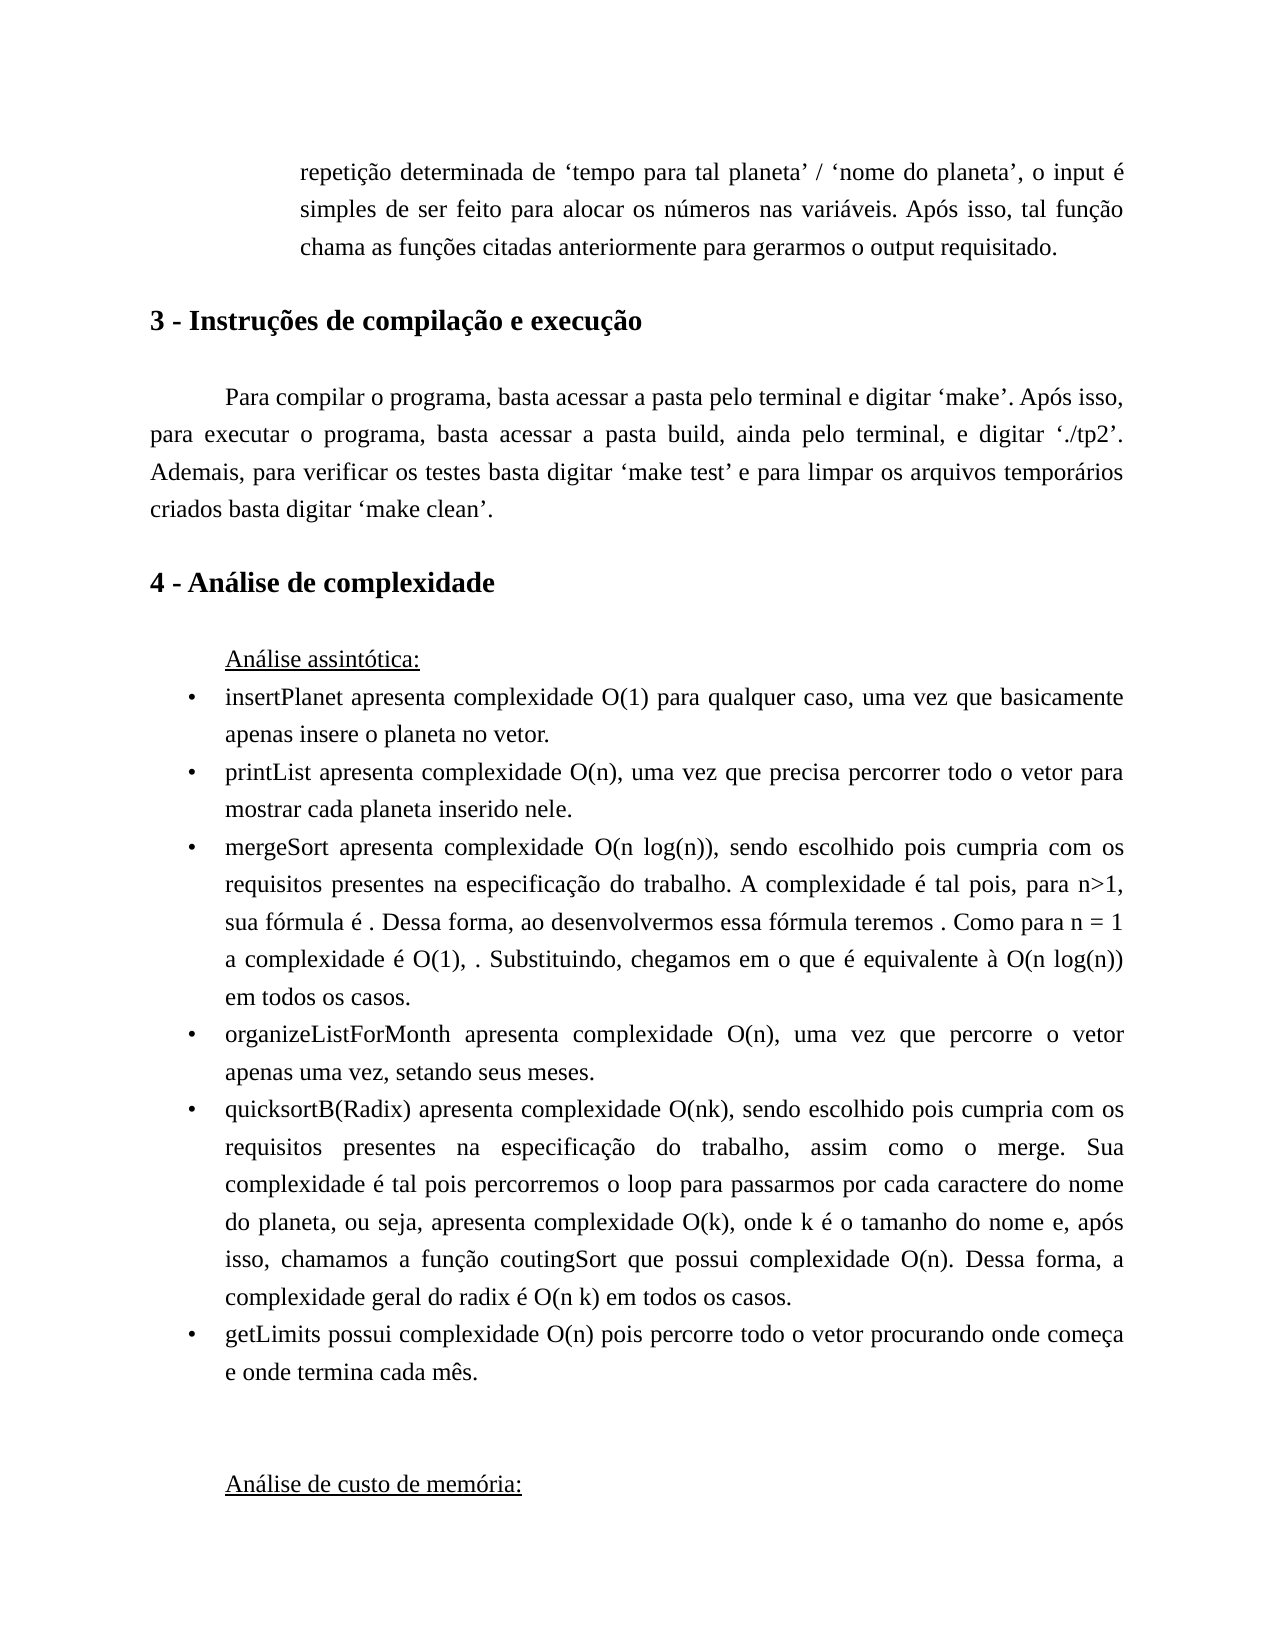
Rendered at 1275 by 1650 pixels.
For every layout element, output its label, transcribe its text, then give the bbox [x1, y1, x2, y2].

text 3 - Instruções de compilação e execução [150, 300, 1125, 337]
text Análise de custo de memória: [150, 1462, 1125, 1500]
list printList apresenta complexidade O(n), uma vez que precisa percorrer todo o vetor para mostrar cada planeta inserido nele. [187, 750, 1125, 825]
text 4 - Análise de complexidade [150, 562, 1125, 600]
list mergeSort apresenta complexidade O(n log(n)), sendo escolhido pois cumpria com os requisitos presentes na especificação do trabalho. A complexidade é tal pois, para n>1, sua fórmula é . Dessa forma, ao desenvolvermos essa fórmula teremos . Como para n = 1 a complexidade é O(1), . Substituindo, chegamos em o que é equivalente à O(n log(n)) em todos os casos. [187, 825, 1125, 1012]
list quicksortB(Radix) apresenta complexidade O(nk), sendo escolhido pois cumpria com os requisitos presentes na especificação do trabalho, assim como o merge. Sua complexidade é tal pois percorremos o loop para passarmos por cada caractere do nome do planeta, ou seja, apresenta complexidade O(k), onde k é o tamanho do nome e, após isso, chamamos a função coutingSort que possui complexidade O(n). Dessa forma, a complexidade geral do radix é O(n k) em todos os casos. [187, 1087, 1125, 1312]
text Para compilar o programa, basta acessar a pasta pelo terminal e digitar ‘make’. Após isso, para executar o programa, basta acessar a pasta build, ainda pelo terminal, e digitar ‘./tp2’. Ademais, para verificar os testes basta digitar ‘make test’ e para limpar os arquivos temporários criados basta digitar ‘make clean’. [150, 375, 1125, 525]
list insertPlanet apresenta complexidade O(1) para qualquer caso, uma vez que basicamente apenas insere o planeta no vetor. [187, 675, 1125, 750]
text Análise assintótica: [150, 637, 1125, 675]
list organizeListForMonth apresenta complexidade O(n), uma vez que percorre o vetor apenas uma vez, setando seus meses. [187, 1012, 1125, 1087]
list getLimits possui complexidade O(n) pois percorre todo o vetor procurando onde começa e onde termina cada mês. [187, 1312, 1125, 1387]
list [262, 150, 1125, 262]
